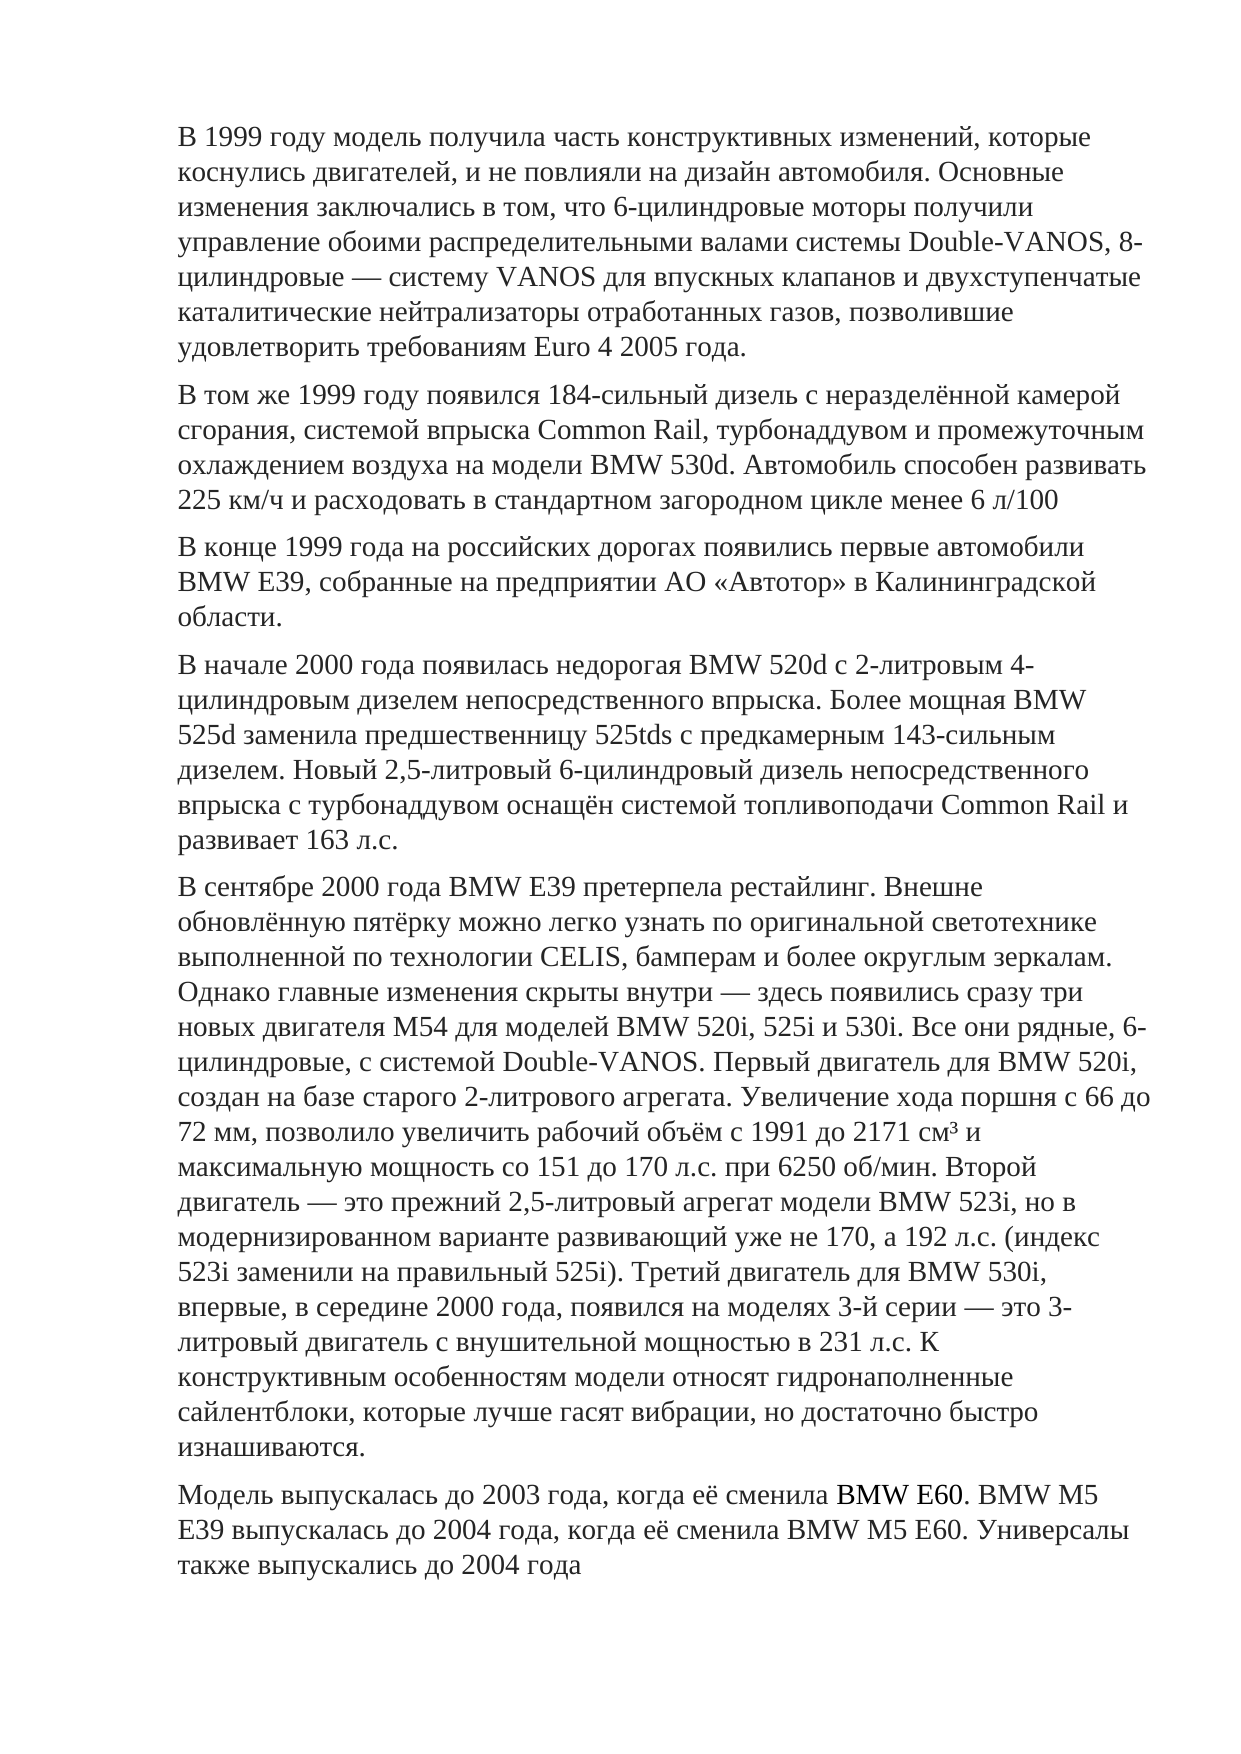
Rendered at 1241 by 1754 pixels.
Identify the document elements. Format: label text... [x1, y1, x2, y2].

text В начале 2000 года появилась недорогая BMW 520d с 2-литровым 4-цилиндровым дизелем непосредственного впрыска. Более мощная BMW 525d заменила предшественницу 525tds с предкамерным 143-сильным дизелем. Новый 2,5-литровый 6-цилиндровый дизель непосредственного впрыска с турбонаддувом оснащён системой топливоподачи Common Rail и развивает 163 л.с. [177, 646, 1152, 856]
text В 1999 году модель получила часть конструктивных изменений, которые коснулись двигателей, и не повлияли на дизайн автомобиля. Основные изменения заключались в том, что 6-цилиндровые моторы получили управление обоими распределительными валами системы Double-VANOS, 8-цилиндровые — систему VANOS для впускных клапанов и двухступенчатые каталитические нейтрализаторы отработанных газов, позволившие удовлетворить требованиям Euro 4 2005 года. [177, 118, 1152, 363]
text В конце 1999 года на российских дорогах появились первые автомобили BMW E39, собранные на предприятии АО «Автотор» в Калининградской области. [177, 528, 1152, 633]
text В сентябре 2000 года BMW E39 претерпела рестайлинг. Внешне обновлённую пятёрку можно легко узнать по оригинальной светотехнике выполненной по технологии CELIS, бамперам и более округлым зеркалам. Однако главные изменения скрыты внутри — здесь появились сразу три новых двигателя M54 для моделей BMW 520i, 525i и 530i. Все они рядные, 6-цилиндровые, с системой Double-VANOS. Первый двигатель для BMW 520i, создан на базе старого 2-литрового агрегата. Увеличение хода поршня с 66 до 72 мм, позволило увеличить рабочий объём с 1991 до 2171 см³ и максимальную мощность со 151 до 170 л.с. при 6250 об/мин. Второй двигатель — это прежний 2,5-литровый агрегат модели BMW 523i, но в модернизированном варианте развивающий уже не 170, а 192 л.с. (индекс 523i заменили на правильный 525i). Третий двигатель для BMW 530i, впервые, в середине 2000 года, появился на моделях 3-й серии — это 3-литровый двигатель с внушительной мощностью в 231 л.с. К конструктивным особенностям модели относят гидронаполненные сайлентблоки, которые лучше гасят вибрации, но достаточно быстро изнашиваются. [177, 868, 1152, 1463]
text В том же 1999 году появился 184-сильный дизель с неразделённой камерой сгорания, системой впрыска Common Rail, турбонаддувом и промежуточным охлаждением воздуха на модели BMW 530d. Автомобиль способен развивать 225 км/ч и расходовать в стандартном загородном цикле менее 6 л/100 [177, 376, 1152, 516]
text Модель выпускалась до 2003 года, когда её сменила BMW E60. BMW M5 E39 выпускалась до 2004 года, когда её сменила BMW M5 E60. Универсалы также выпускались до 2004 года [177, 1476, 1152, 1581]
